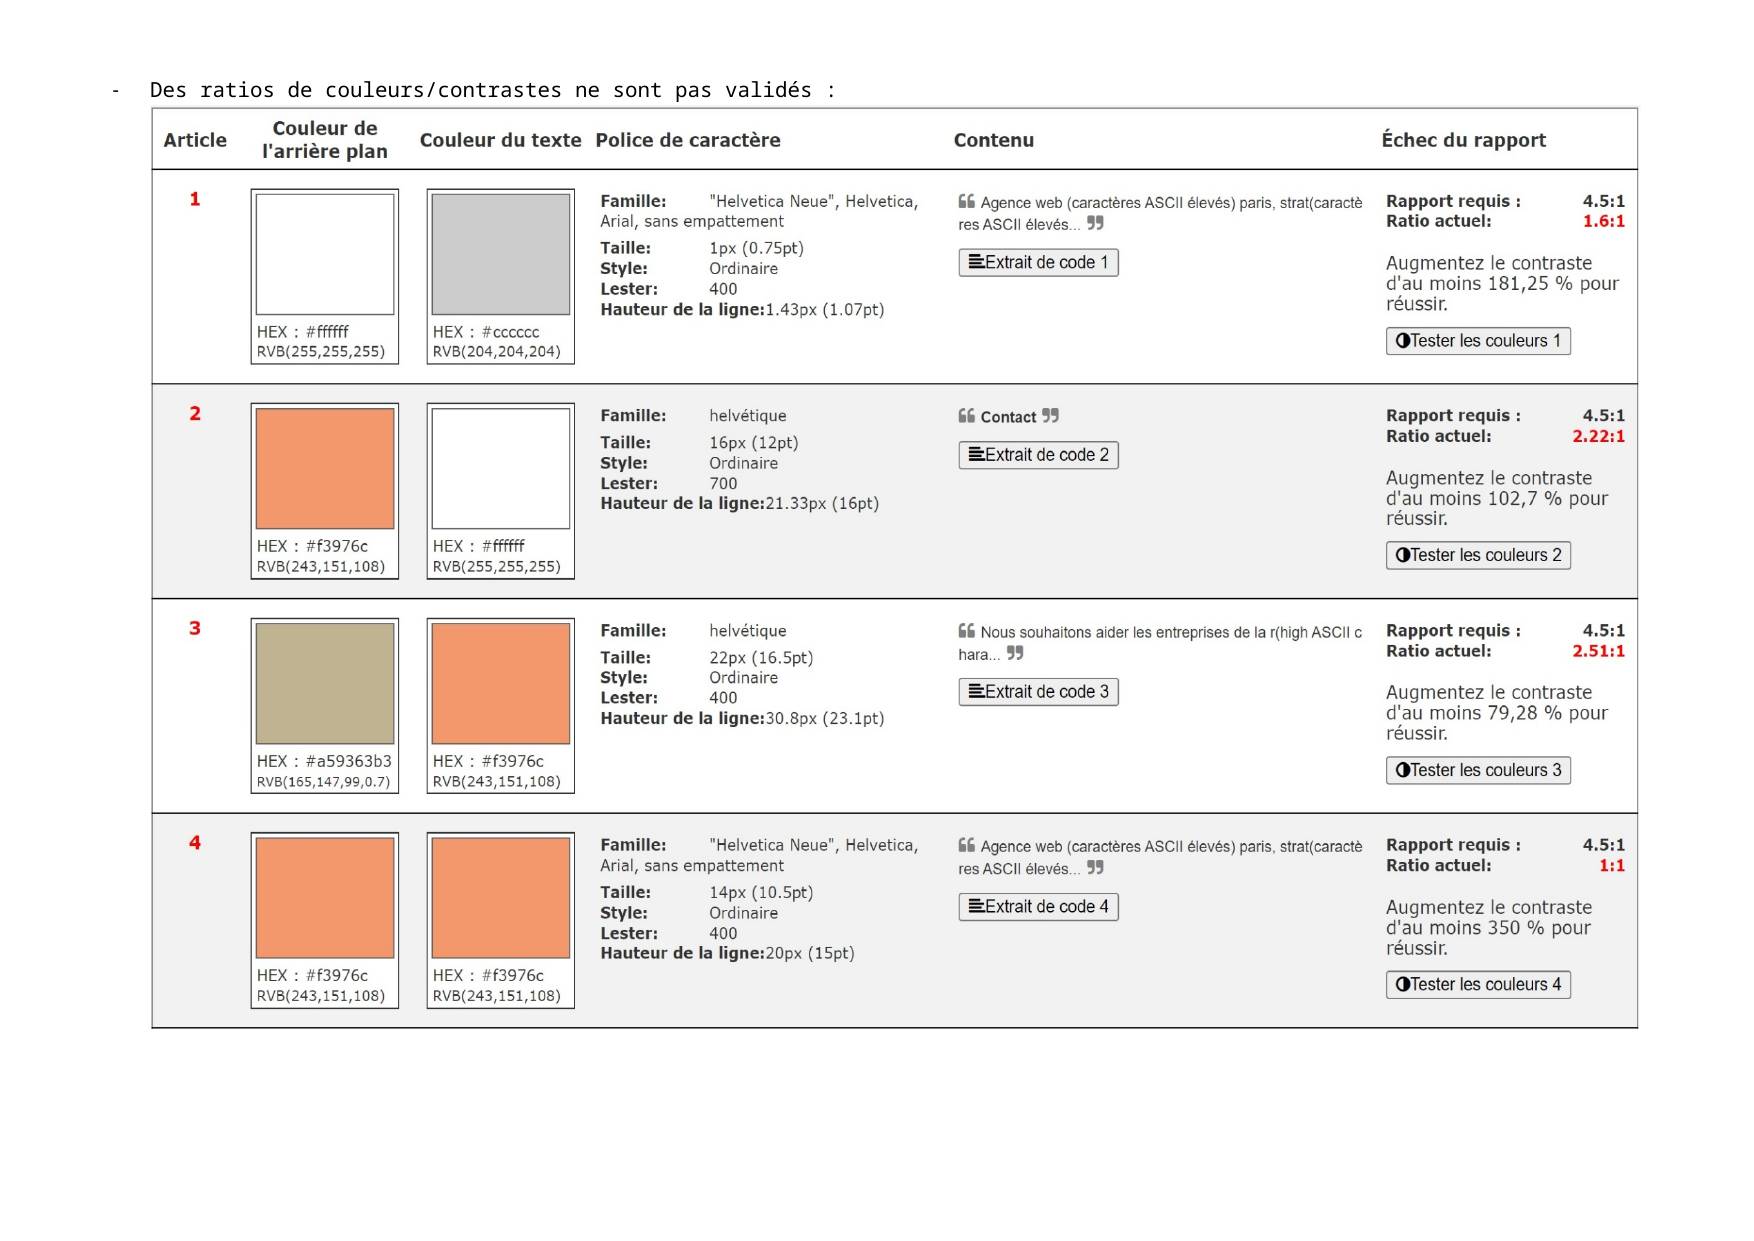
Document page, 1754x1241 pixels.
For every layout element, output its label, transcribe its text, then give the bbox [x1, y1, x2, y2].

picture [150, 105, 1641, 1029]
